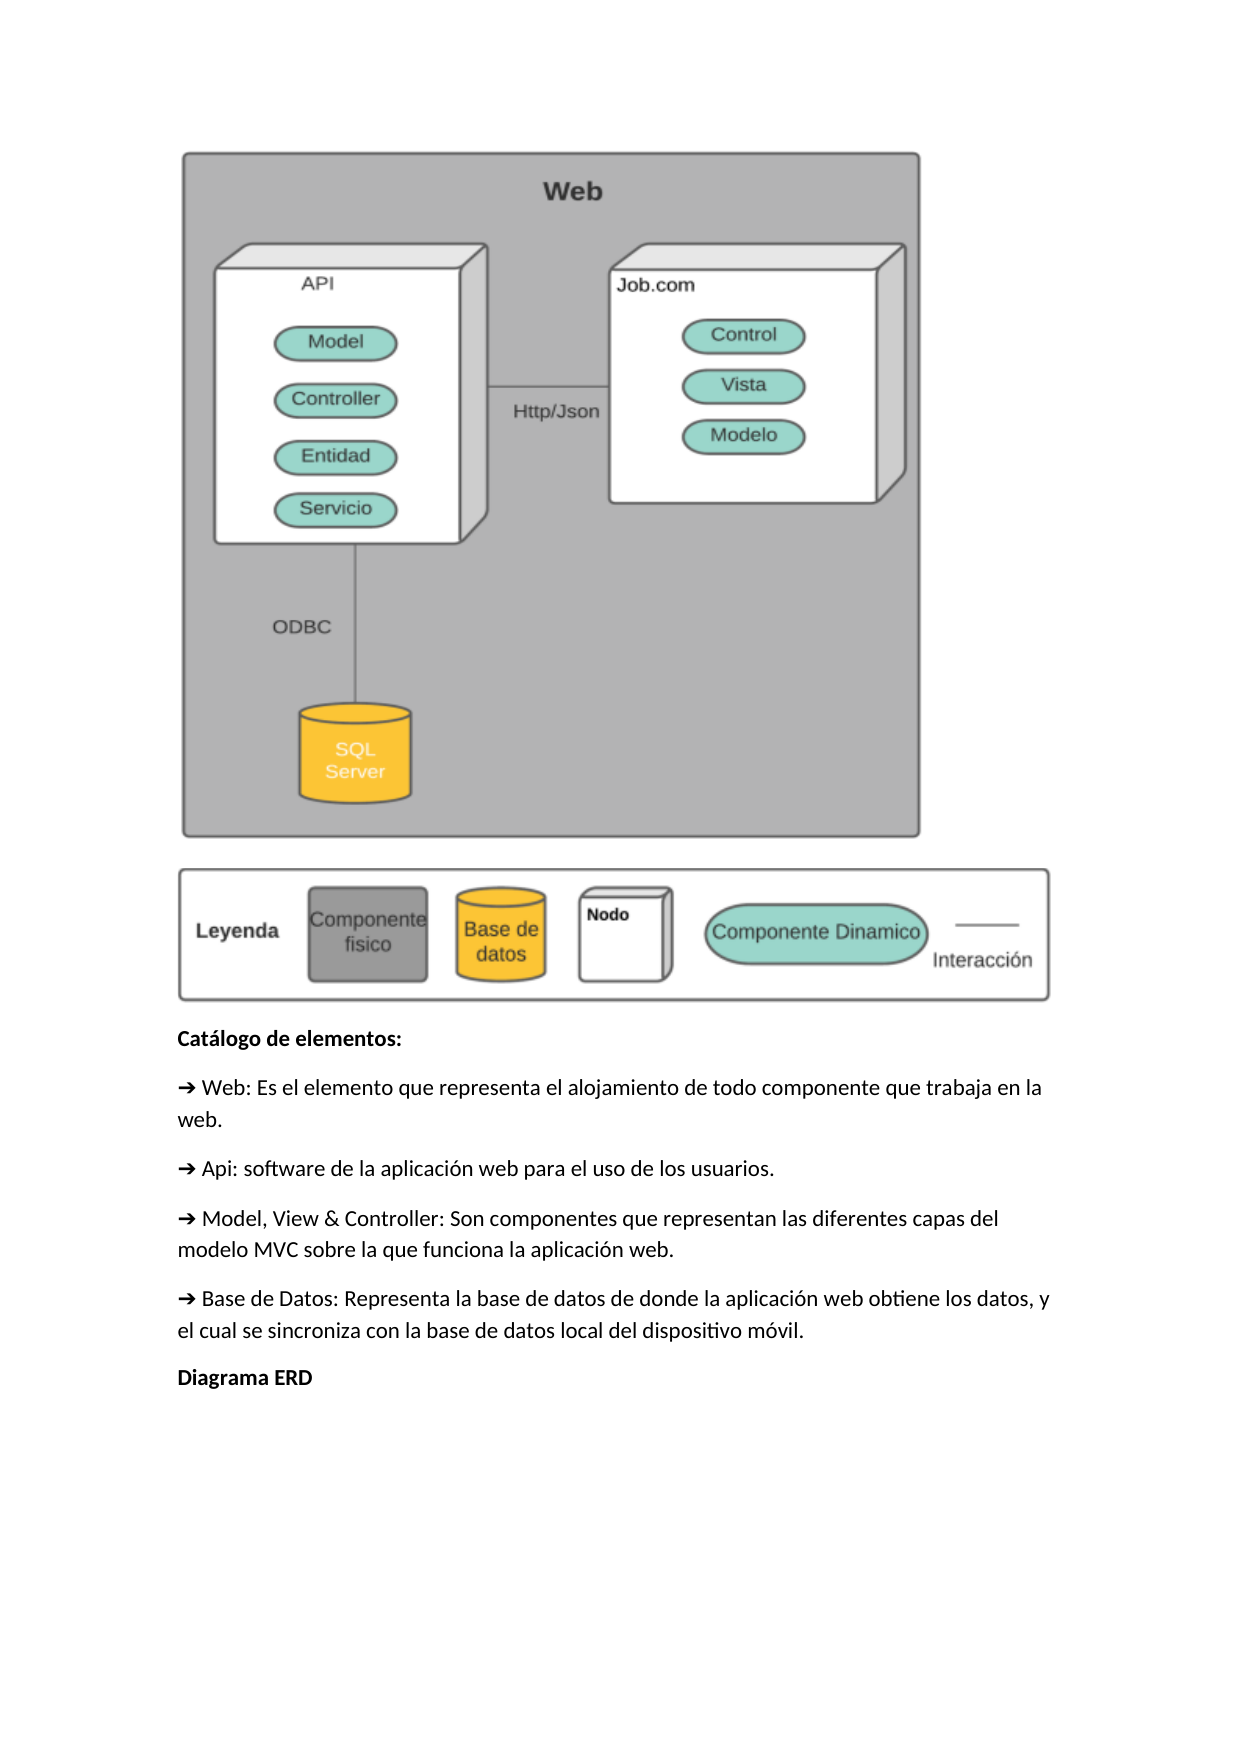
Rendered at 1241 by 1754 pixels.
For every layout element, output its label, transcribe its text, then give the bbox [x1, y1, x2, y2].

text ➔ Base de Datos: Representa la base de datos de donde la aplicación web obtiene los datos, y el cual se sincroniza con la base de datos local del dispositivo móvil. [177, 1282, 1063, 1344]
text ➔ Model, View & Controller: Son componentes que representan las diferentes capas del modelo MVC sobre la que funciona la aplicación web. [177, 1202, 1063, 1263]
picture [177, 147, 926, 850]
text ➔ Web: Es el elemento que representa el alojamiento de todo componente que trabaja en la web. [177, 1071, 1063, 1133]
picture [177, 868, 1054, 1006]
text Catálogo de elementos: [177, 1024, 1063, 1052]
text ➔ Api: software de la aplicación web para el uso de los usuarios. [177, 1152, 1063, 1183]
text Diagrama ERD [177, 1363, 1063, 1391]
